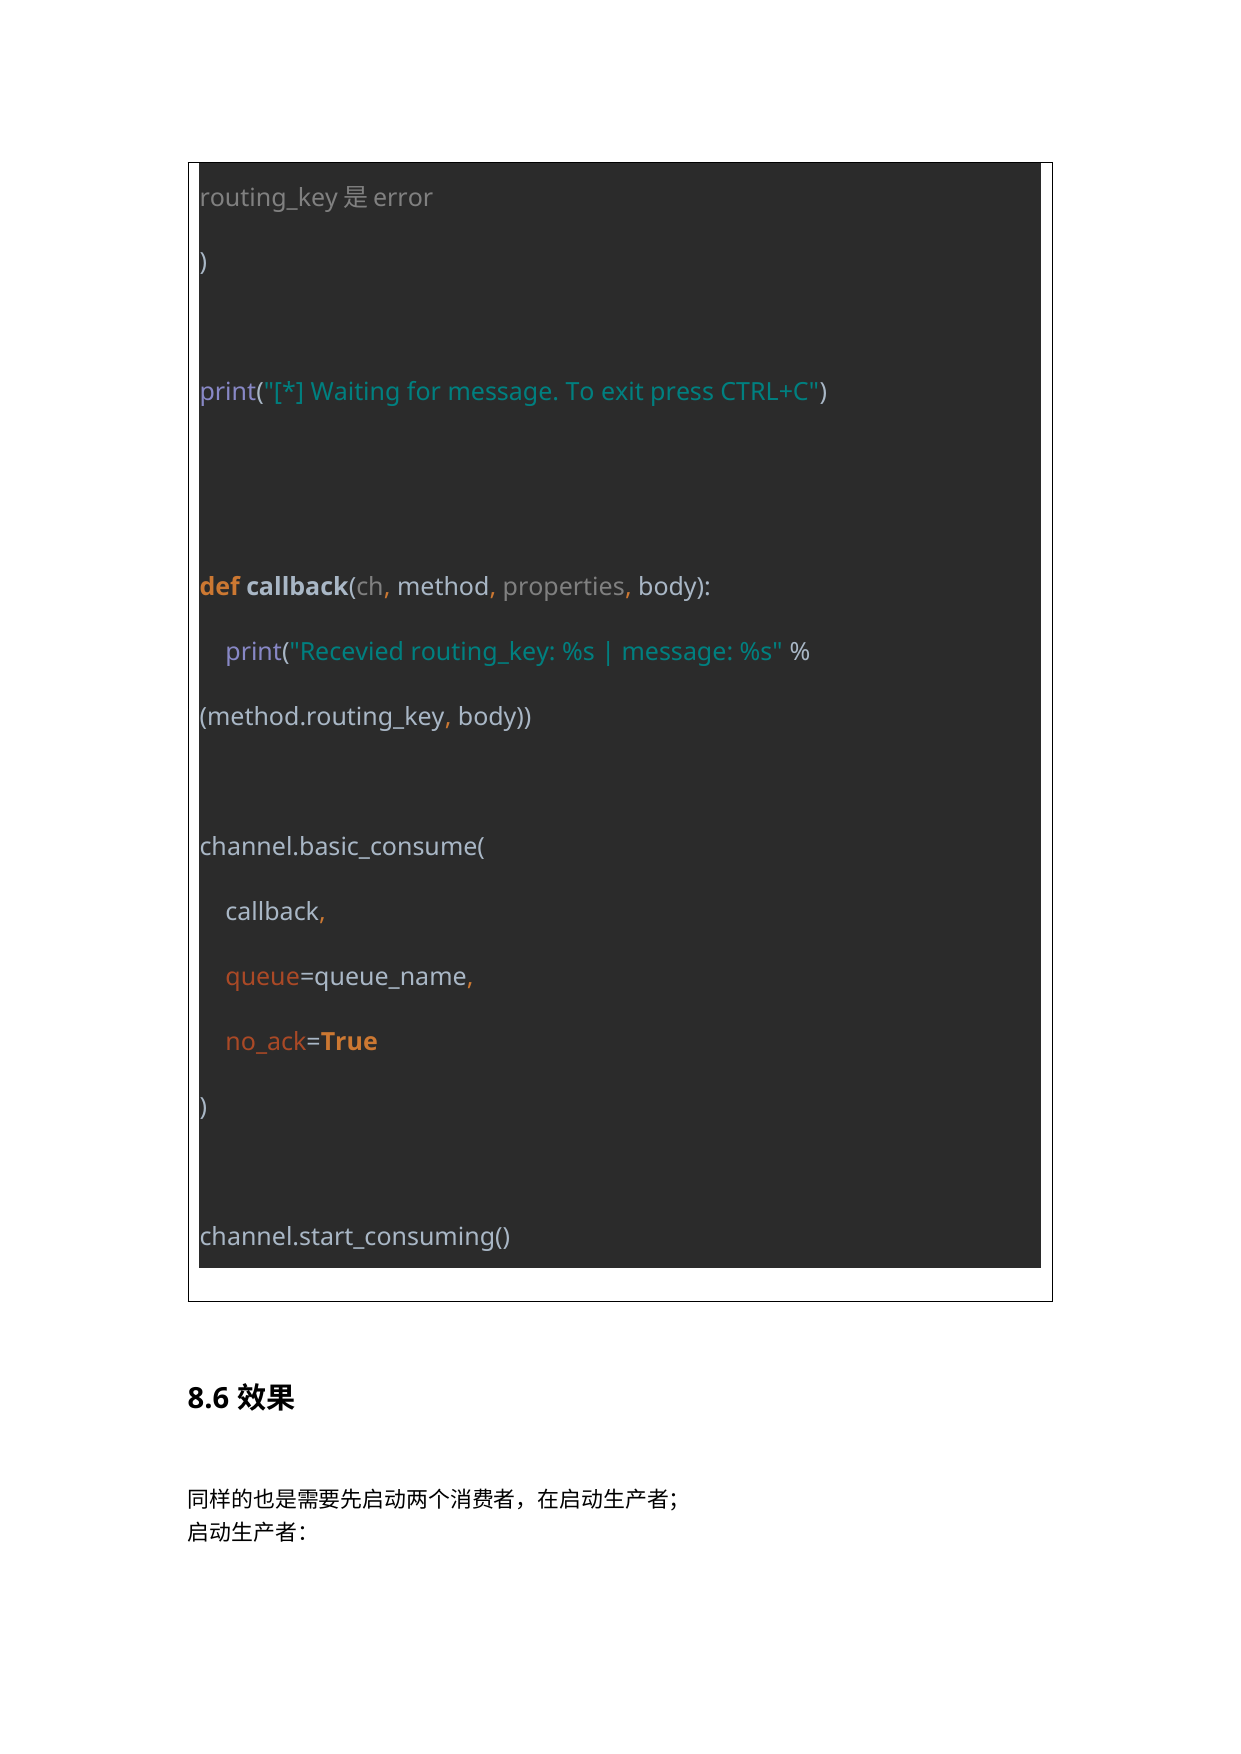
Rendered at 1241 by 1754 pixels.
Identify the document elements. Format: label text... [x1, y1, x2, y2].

text 同样的也是需要先启动两个消费者，在启动生产者； [187, 1482, 1053, 1514]
text 启动生产者： [187, 1514, 1053, 1547]
subtitle 8.6 效果 [187, 1363, 1053, 1428]
